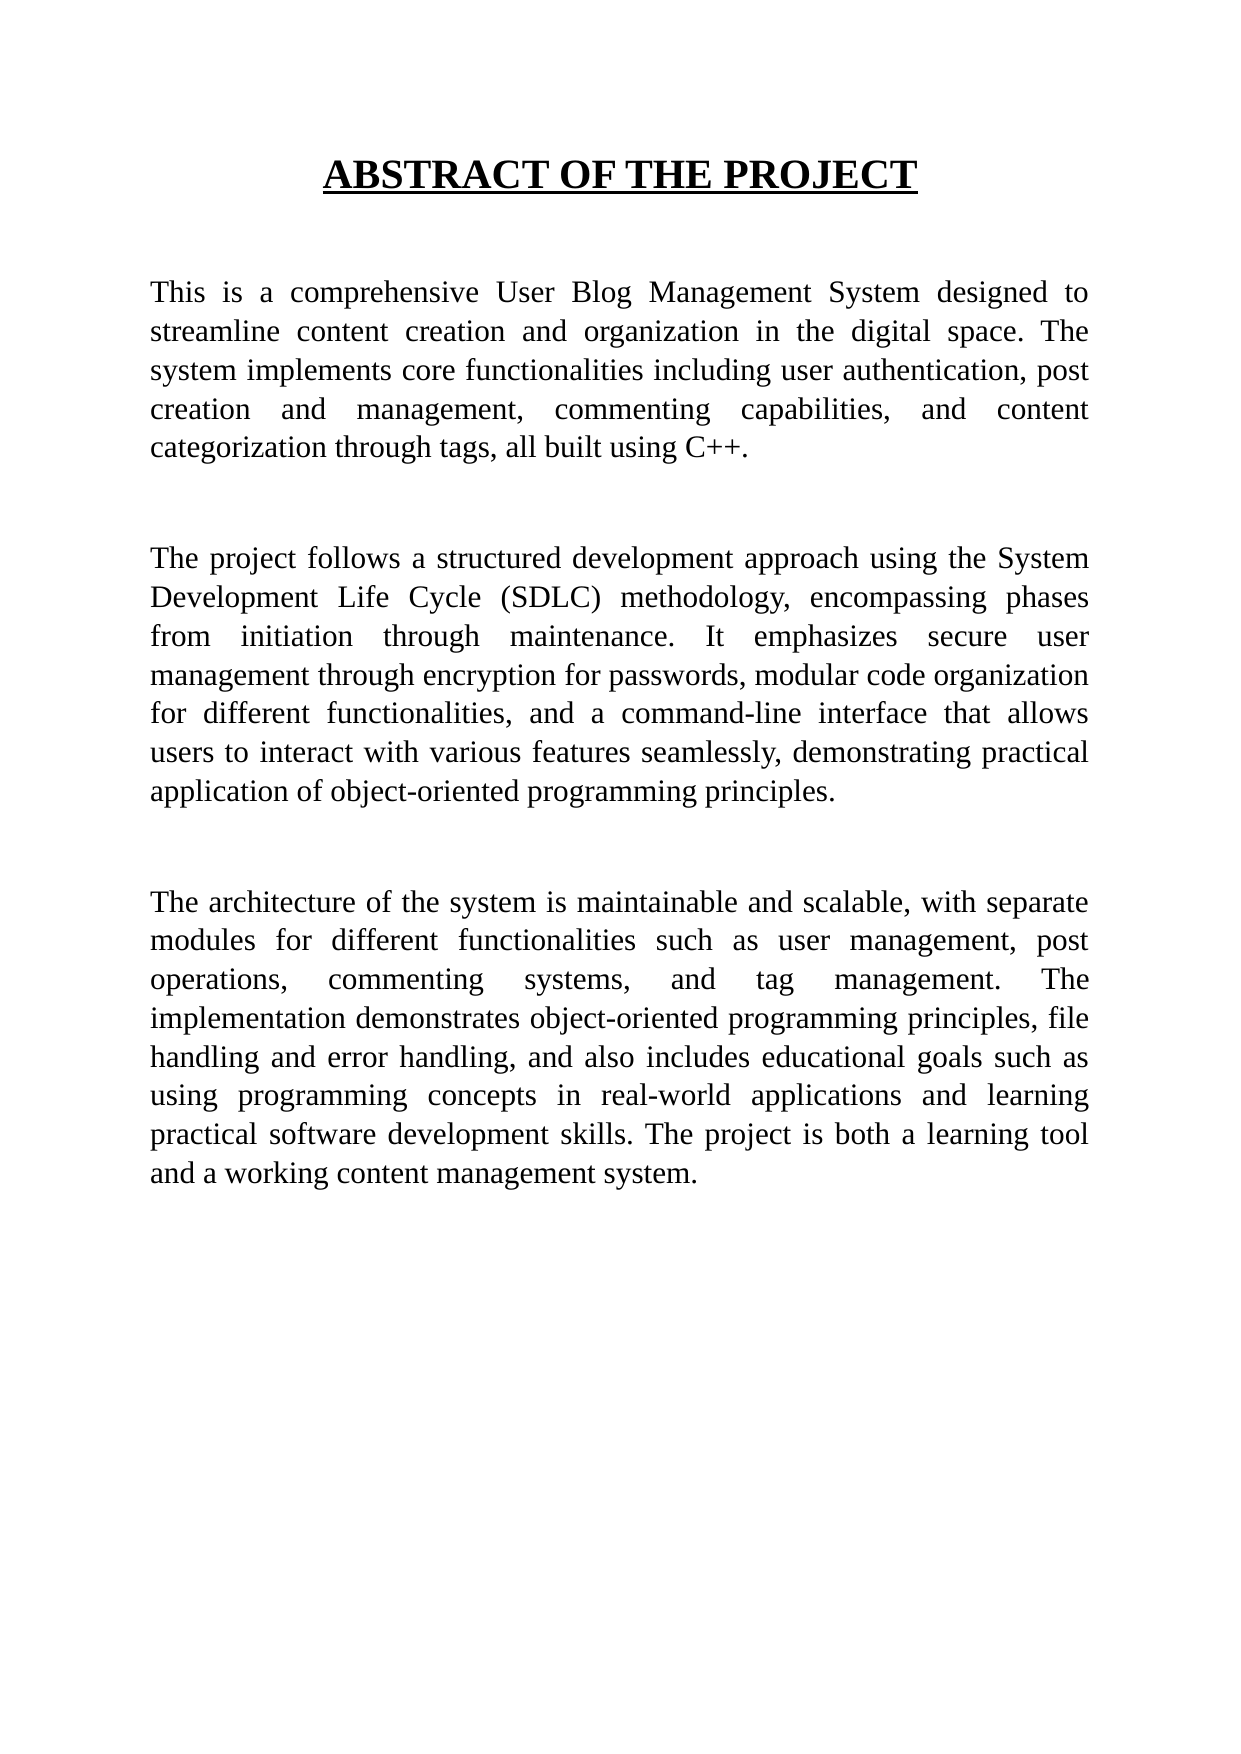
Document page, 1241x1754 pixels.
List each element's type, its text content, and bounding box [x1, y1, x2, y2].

text The architecture of the system is maintainable and scalable, with separate modules for different functionalities such as user management, post operations, commenting systems, and tag management. The implementation demonstrates object-oriented programming principles, file handling and error handling, and also includes educational goals such as using programming concepts in real-world applications and learning practical software development skills. The project is both a learning tool and a working content management system. [150, 883, 1090, 1190]
text This is a comprehensive User Blog Management System designed to streamline content creation and organization in the digital space. The system implements core functionalities including user authentication, post creation and management, commenting capabilities, and content categorization through tags, all built using C++. [150, 274, 1090, 465]
text The project follows a structured development approach using the System Development Life Cycle (SDLC) methodology, encompassing phases from initiation through maintenance. It emphasizes secure user management through encryption for passwords, modular code organization for different functionalities, and a command-line interface that allows users to interact with various features seamlessly, demonstrating practical application of object-oriented programming principles. [150, 539, 1090, 808]
text ABSTRACT OF THE PROJECT [150, 150, 1090, 198]
